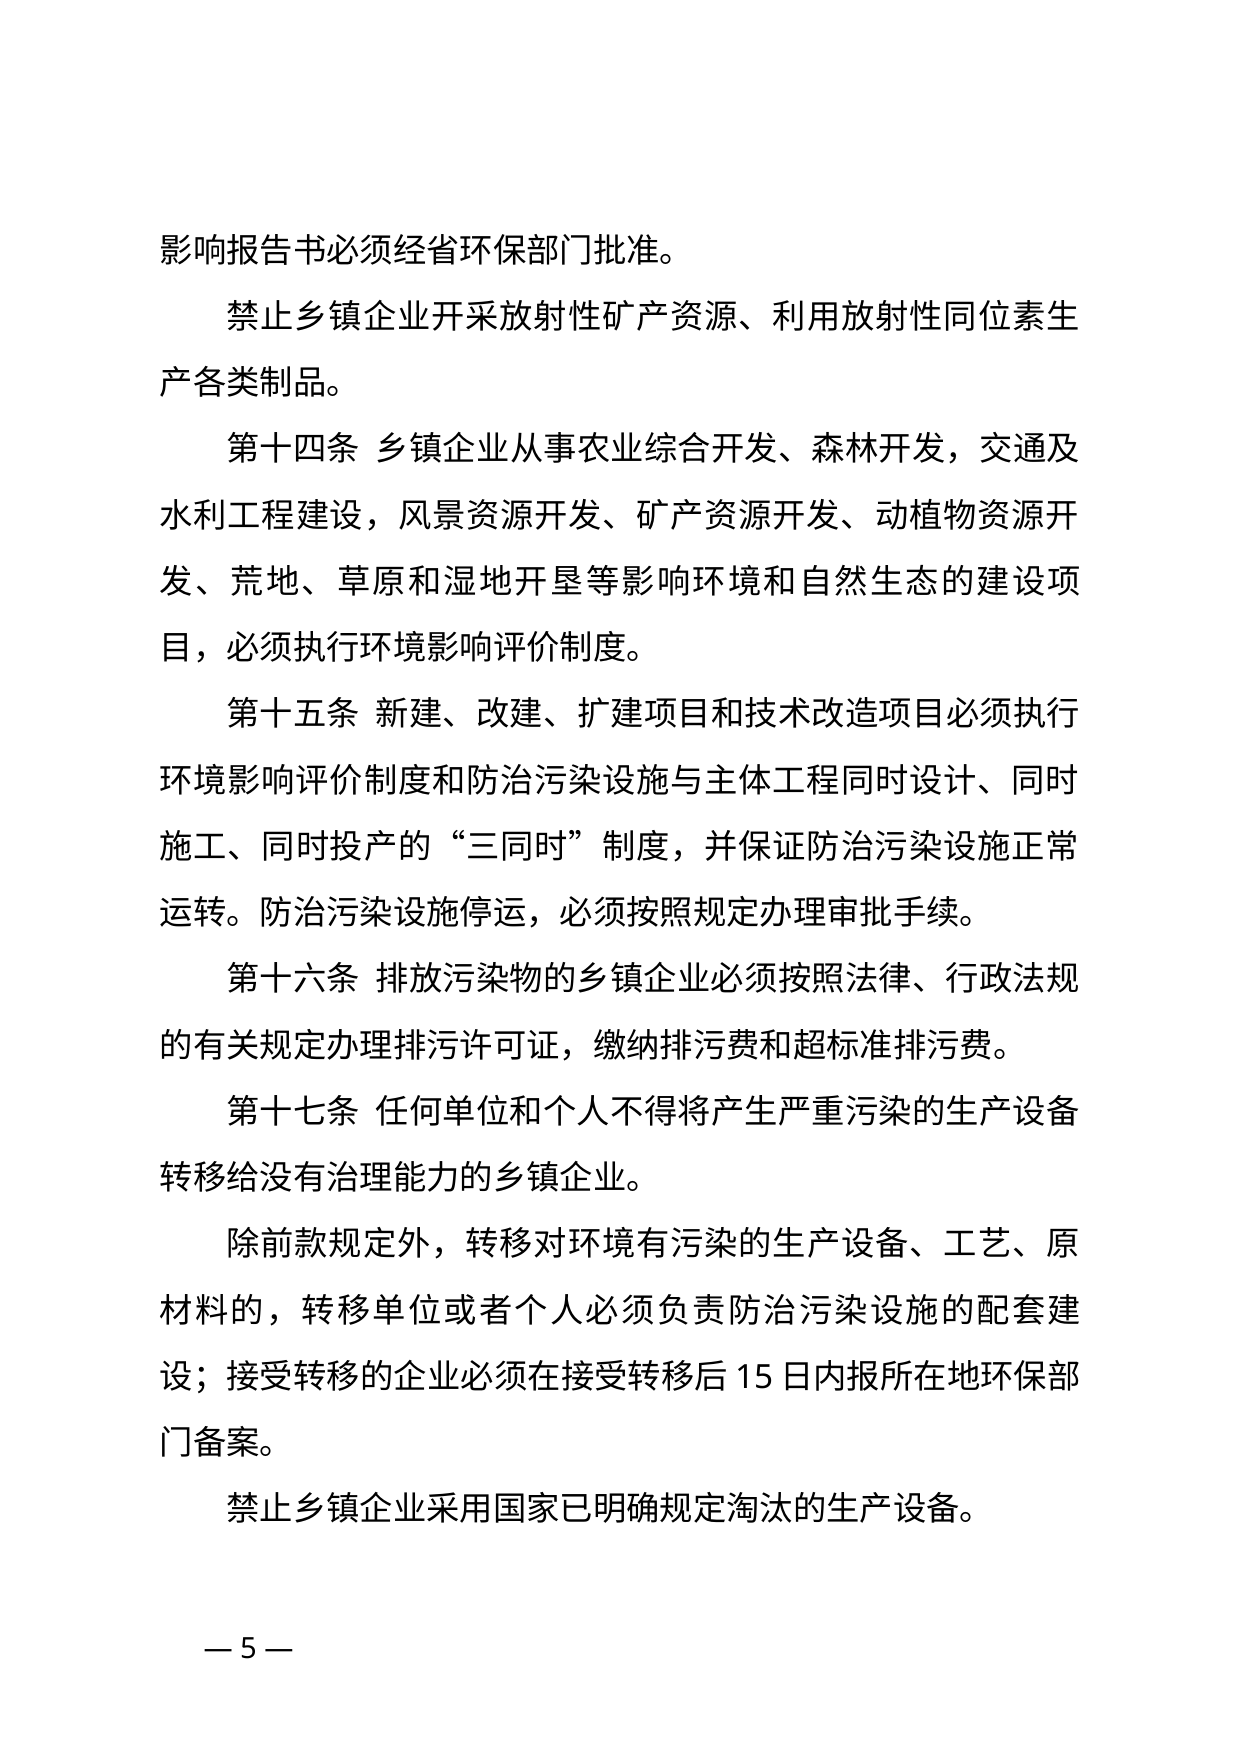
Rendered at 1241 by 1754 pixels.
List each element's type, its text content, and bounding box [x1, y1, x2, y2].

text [159, 214, 1081, 281]
text 第十七条 任何单位和个人不得将产生严重污染的生产设备转移给没有治理能力的乡镇企业。 [159, 1076, 1081, 1208]
text 除前款规定外，转移对环境有污染的生产设备、工艺、原材料的，转移单位或者个人必须负责防治污染设施的配套建设；接受转移的企业必须在接受转移后15日内报所在地环保部门备案。 [159, 1208, 1081, 1473]
text 第十五条 新建、改建、扩建项目和技术改造项目必须执行环境影响评价制度和防治污染设施与主体工程同时设计、同时施工、同时投产的“三同时”制度，并保证防治污染设施正常运转。防治污染设施停运，必须按照规定办理审批手续。 [159, 678, 1081, 943]
text 禁止乡镇企业采用国家已明确规定淘汰的生产设备。 [159, 1473, 1081, 1539]
text 第十六条 排放污染物的乡镇企业必须按照法律、行政法规的有关规定办理排污许可证，缴纳排污费和超标准排污费。 [159, 943, 1081, 1076]
text 第十四条 乡镇企业从事农业综合开发、森林开发，交通及水利工程建设，风景资源开发、矿产资源开发、动植物资源开发、荒地、草原和湿地开垦等影响环境和自然生态的建设项目，必须执行环境影响评价制度。 [159, 413, 1081, 678]
text 禁止乡镇企业开采放射性矿产资源、利用放射性同位素生产各类制品。 [159, 281, 1081, 413]
